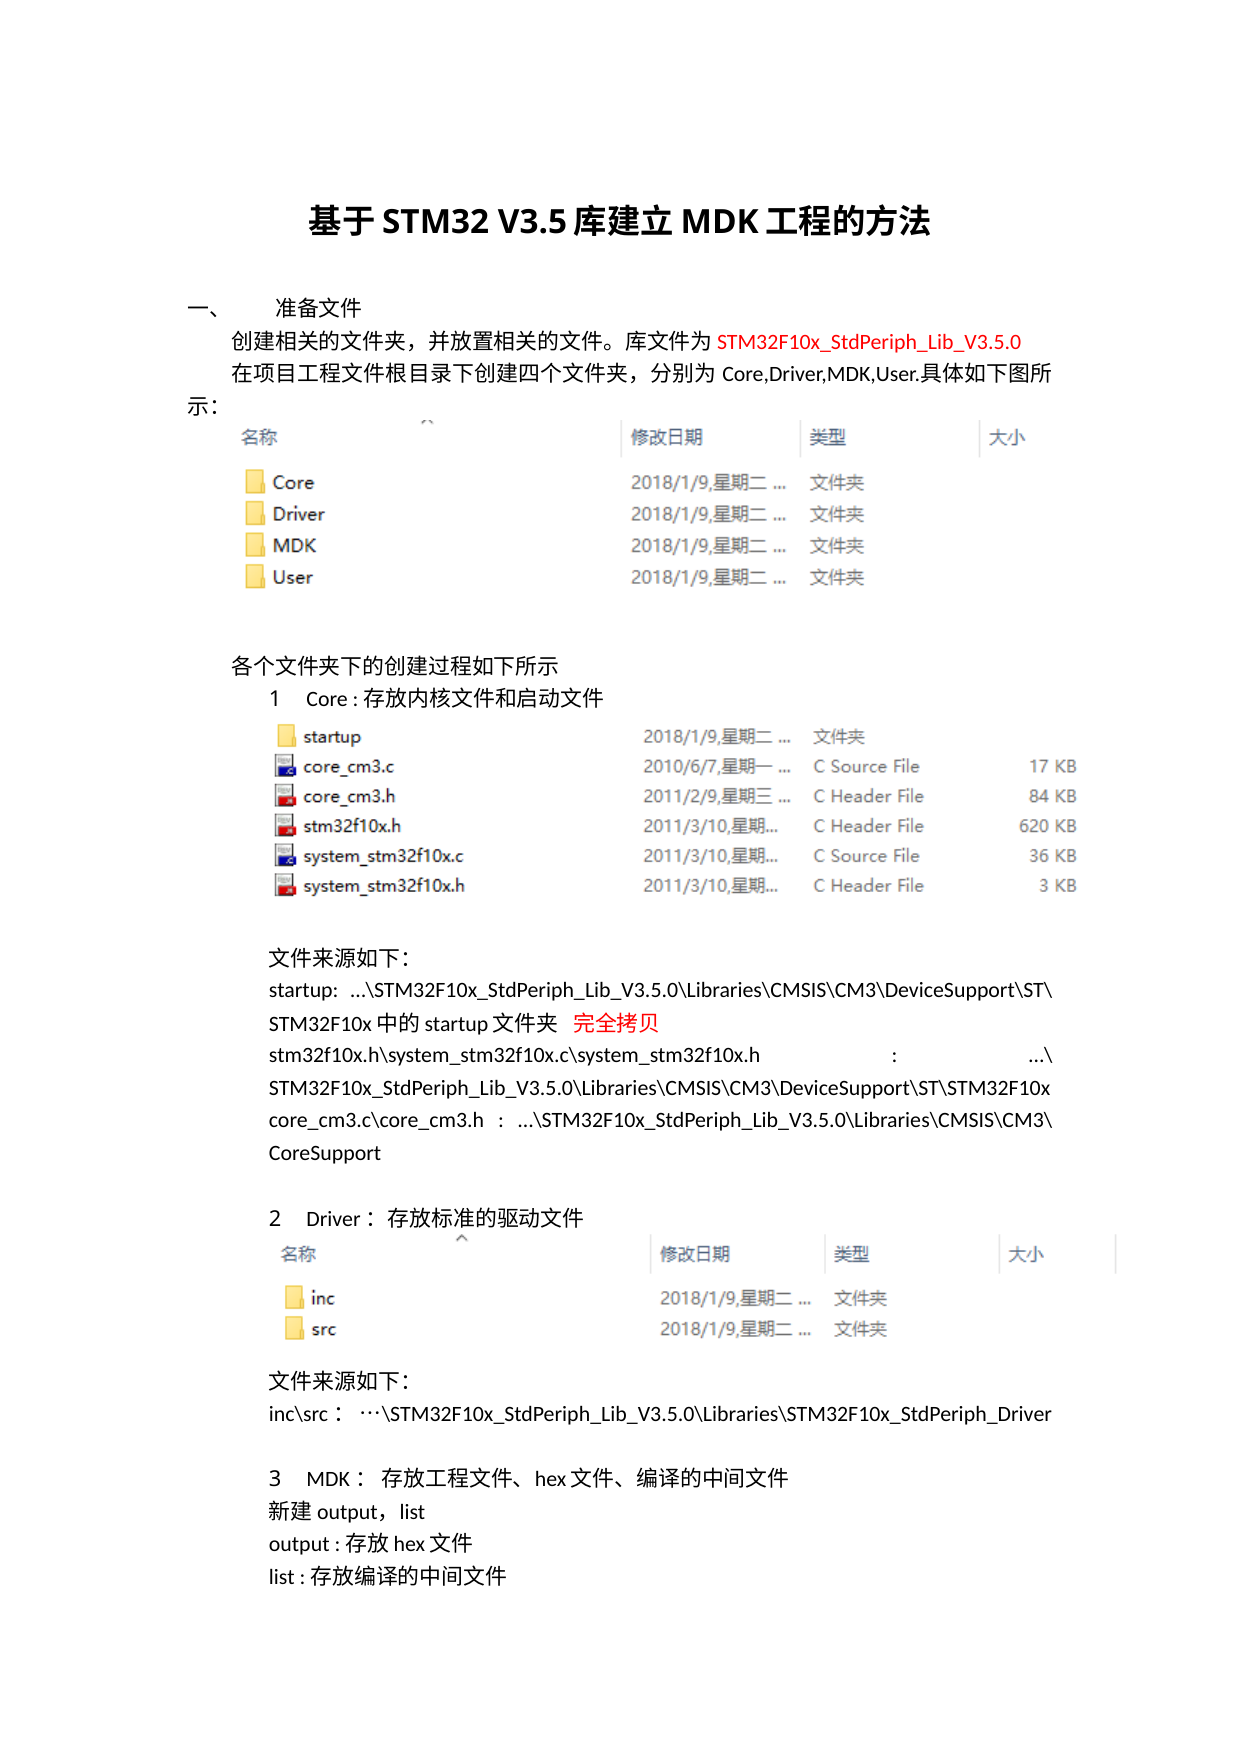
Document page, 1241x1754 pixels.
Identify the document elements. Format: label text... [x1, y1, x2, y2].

text 文件来源如下： [269, 1363, 1053, 1396]
list 准备文件 [187, 291, 1053, 323]
text stm32f10x.h\system_stm32f10x.c\system_stm32f10x.h : …\STM32F10x_StdPeriph_Lib_V3.5.0\Libraries\CMSIS\CM3\DeviceSupport\ST\STM32F10x [269, 1038, 1053, 1103]
text 创建相关的文件夹，并放置相关的文件。库文件为STM32F10x_StdPeriph_Lib_V3.5.0 [231, 323, 1053, 356]
text list : 存放编译的中间文件 [269, 1558, 1053, 1591]
text output : 存放hex文件 [269, 1526, 1053, 1558]
picture [268, 713, 1134, 936]
picture [231, 420, 1097, 599]
title 基于STM32 V3.5库建立MDK工程的方法 [187, 187, 1053, 252]
list Core : 存放内核文件和启动文件 [269, 681, 1053, 713]
text startup: …\STM32F10x_StdPeriph_Lib_V3.5.0\Libraries\CMSIS\CM3\DeviceSupport\ST\STM32F10x中的startup文件夹 完全拷贝 [269, 973, 1053, 1038]
text core_cm3.c\core_cm3.h : …\STM32F10x_StdPeriph_Lib_V3.5.0\Libraries\CMSIS\CM3\CoreSupport [269, 1103, 1053, 1168]
picture [268, 1233, 1134, 1353]
text 各个文件夹下的创建过程如下所示 [187, 648, 1053, 681]
list MDK ： 存放工程文件、hex文件、编译的中间文件 [269, 1461, 1053, 1493]
text 在项目工程文件根目录下创建四个文件夹，分别为Core,Driver,MDK,User.具体如下图所示： [187, 356, 1053, 421]
text 新建output，list [269, 1493, 1053, 1526]
text inc\src ： …\STM32F10x_StdPeriph_Lib_V3.5.0\Libraries\STM32F10x_StdPeriph_Driver [269, 1396, 1053, 1428]
list Driver ：存放标准的驱动文件 [269, 1201, 1053, 1233]
text 文件来源如下： [269, 941, 1053, 973]
